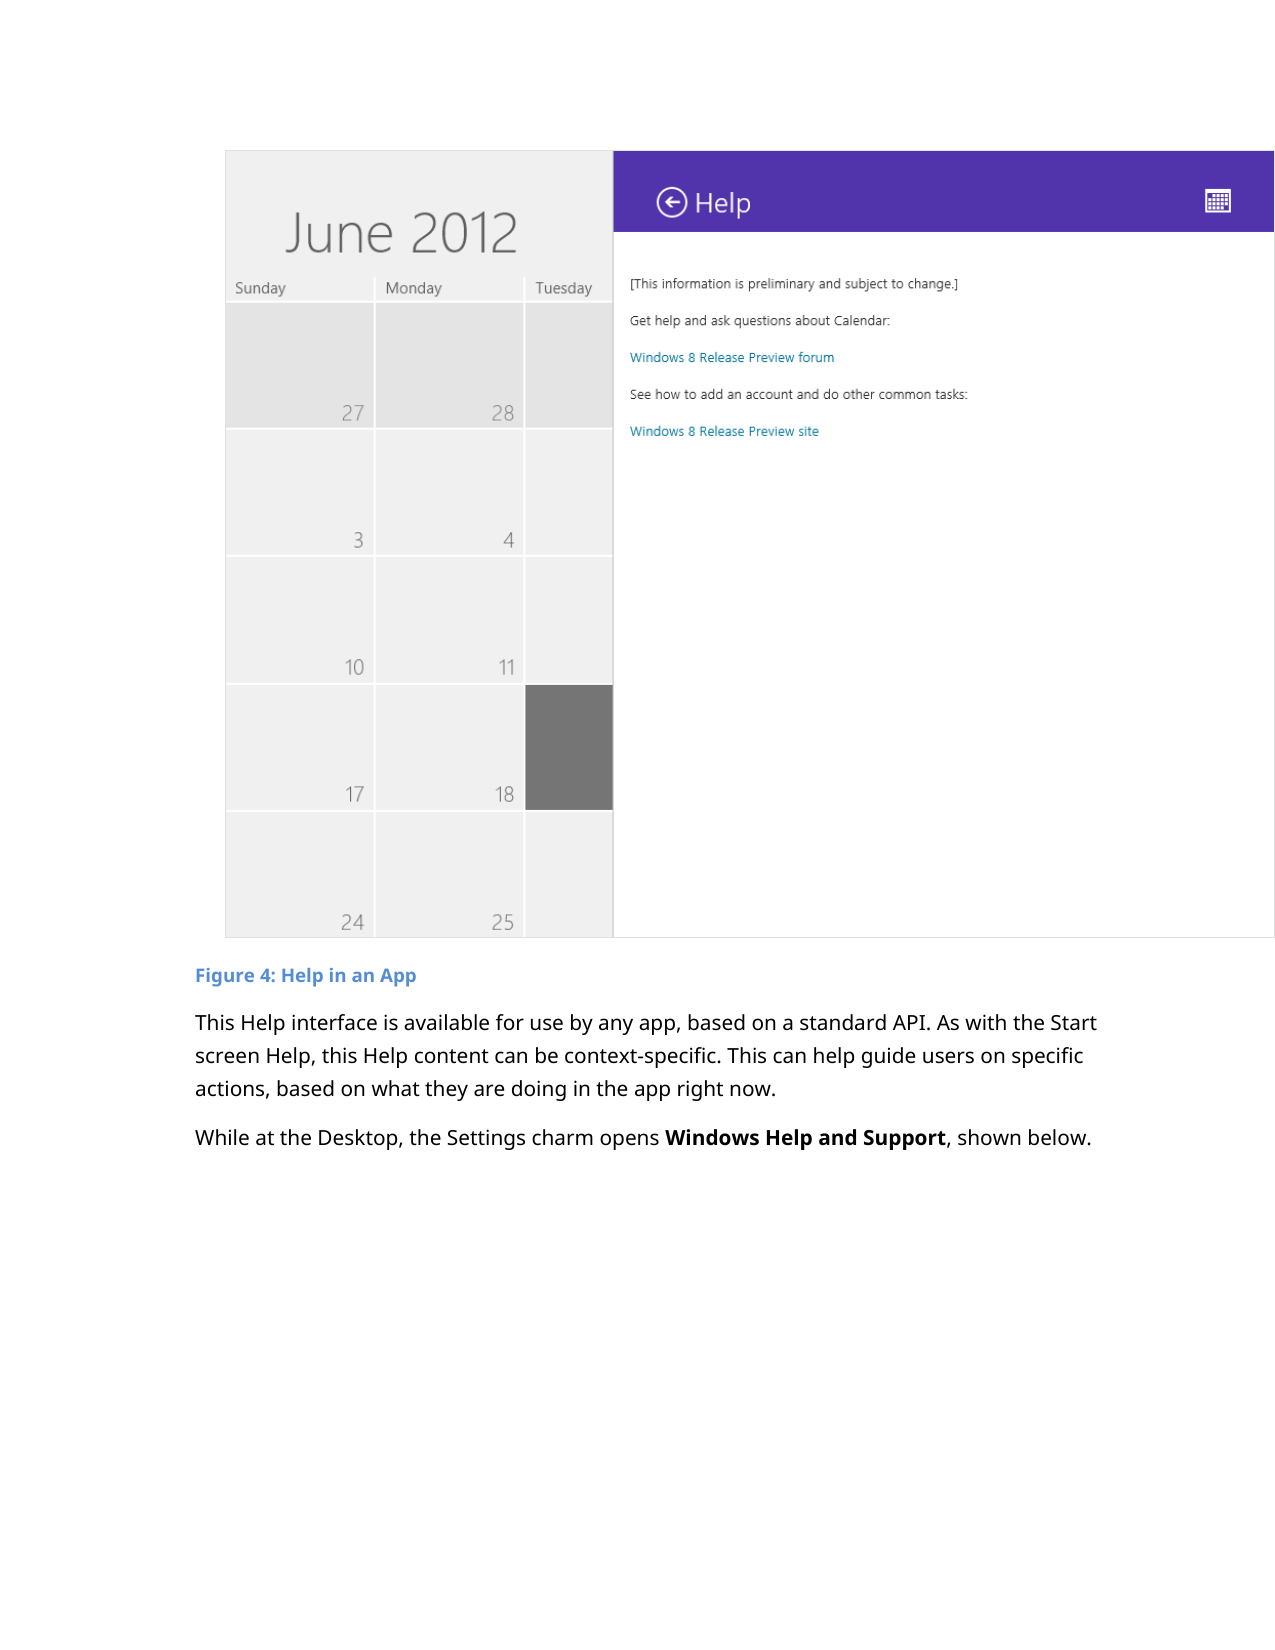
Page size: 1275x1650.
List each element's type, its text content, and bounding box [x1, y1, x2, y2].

picture [226, 151, 1274, 937]
text While at the Desktop, the Settings charm opens Windows Help and Support, shown below. [195, 1123, 1110, 1151]
text This Help interface is available for use by any app, based on a standard API. As with the Start screen Help, this Help content can be context-specific. This can help guide users on specific actions, based on what they are doing in the app right now. [195, 1008, 1110, 1102]
text Figure 4: Help in an App [195, 962, 1125, 988]
